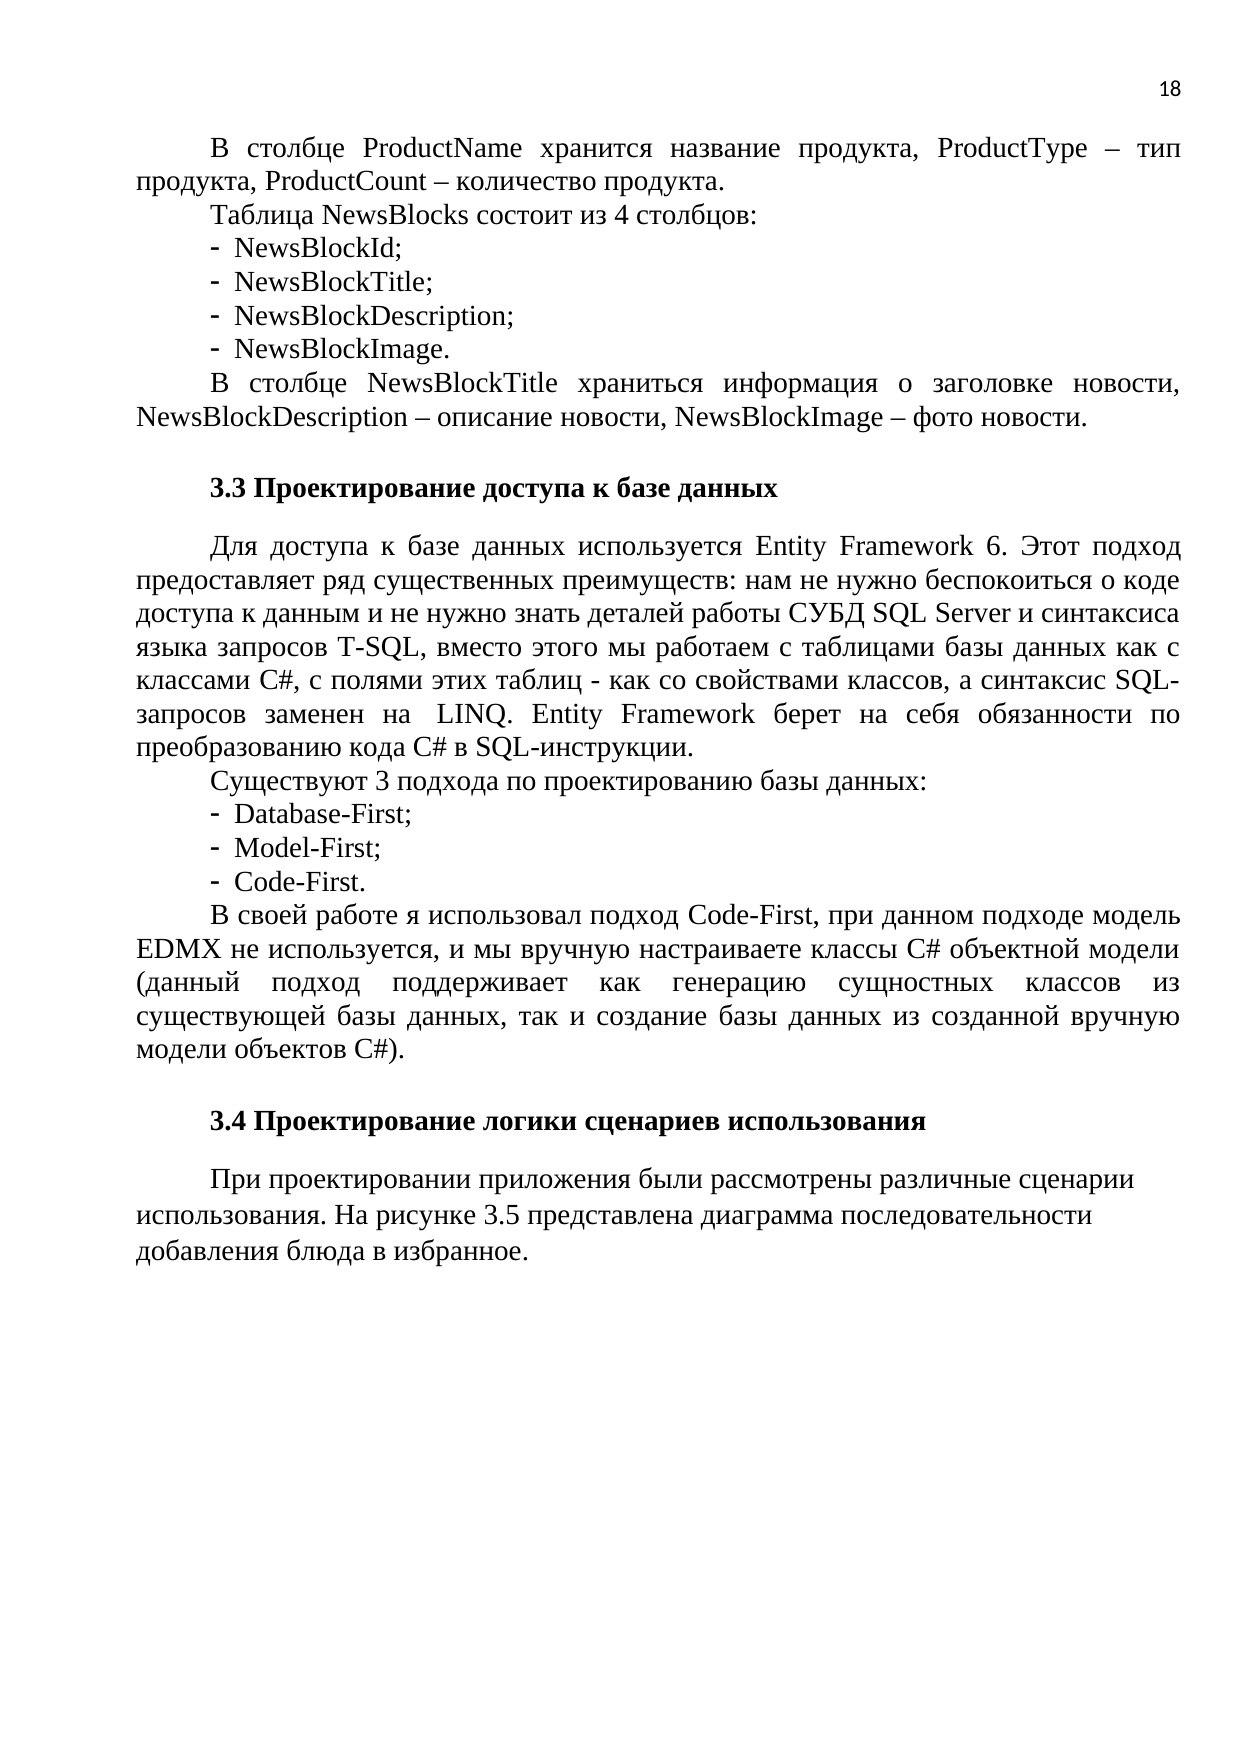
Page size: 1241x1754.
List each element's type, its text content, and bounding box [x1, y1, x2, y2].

text Таблица NewsBlocks состоит из 4 столбцов: [210, 197, 1181, 231]
text Существуют 3 подхода по проектированию базы данных: [136, 763, 1181, 797]
list Database-First; [136, 797, 1181, 830]
text В своей работе я использовал подход Code-First, при данном подходе модель EDMX не используется, и мы вручную настраиваете классы C# объектной модели (данный подход поддерживает как генерацию сущностных классов из существующей базы данных, так и создание базы данных из созданной вручную модели объектов C#). [136, 897, 1181, 1065]
text В столбце NewsBlockTitle храниться информация о заголовке новости, NewsBlockDescription – описание новости, NewsBlockImage – фото новости. [136, 365, 1181, 432]
list Model-First; [136, 830, 1181, 864]
list Code-First. [136, 864, 1181, 897]
list NewsBlockDescription; [136, 298, 1181, 331]
subtitle 3.4 Проектирование логики сценариев использования [136, 1103, 1172, 1136]
text При проектировании приложения были рассмотрены различные сценарии использования. На рисунке 3.5 представлена диаграмма последовательности добавления блюда в избранное. [136, 1161, 1181, 1267]
subtitle 3.3 Проектирование доступа к базе данных [136, 470, 1172, 503]
text В столбце ProductName хранится название продукта, ProductType – тип продукта, ProductCount – количество продукта. [136, 130, 1181, 197]
list NewsBlockTitle; [136, 264, 1181, 298]
list NewsBlockId; [136, 231, 1181, 264]
list NewsBlockImage. [136, 331, 1181, 365]
text Для доступа к базе данных используется Entity Framework 6. Этот подход предоставляет ряд существенных преимуществ: нам не нужно беспокоиться о коде доступа к данным и не нужно знать деталей работы СУБД SQL Server и синтаксиса языка запросов T-SQL, вместо этого мы работаем с таблицами базы данных как с классами C#, с полями этих таблиц - как со свойствами классов, а синтаксис SQL-запросов заменен на LINQ. Entity Framework берет на себя обязанности по преобразованию кода C# в SQL-инструкции. [136, 528, 1181, 763]
